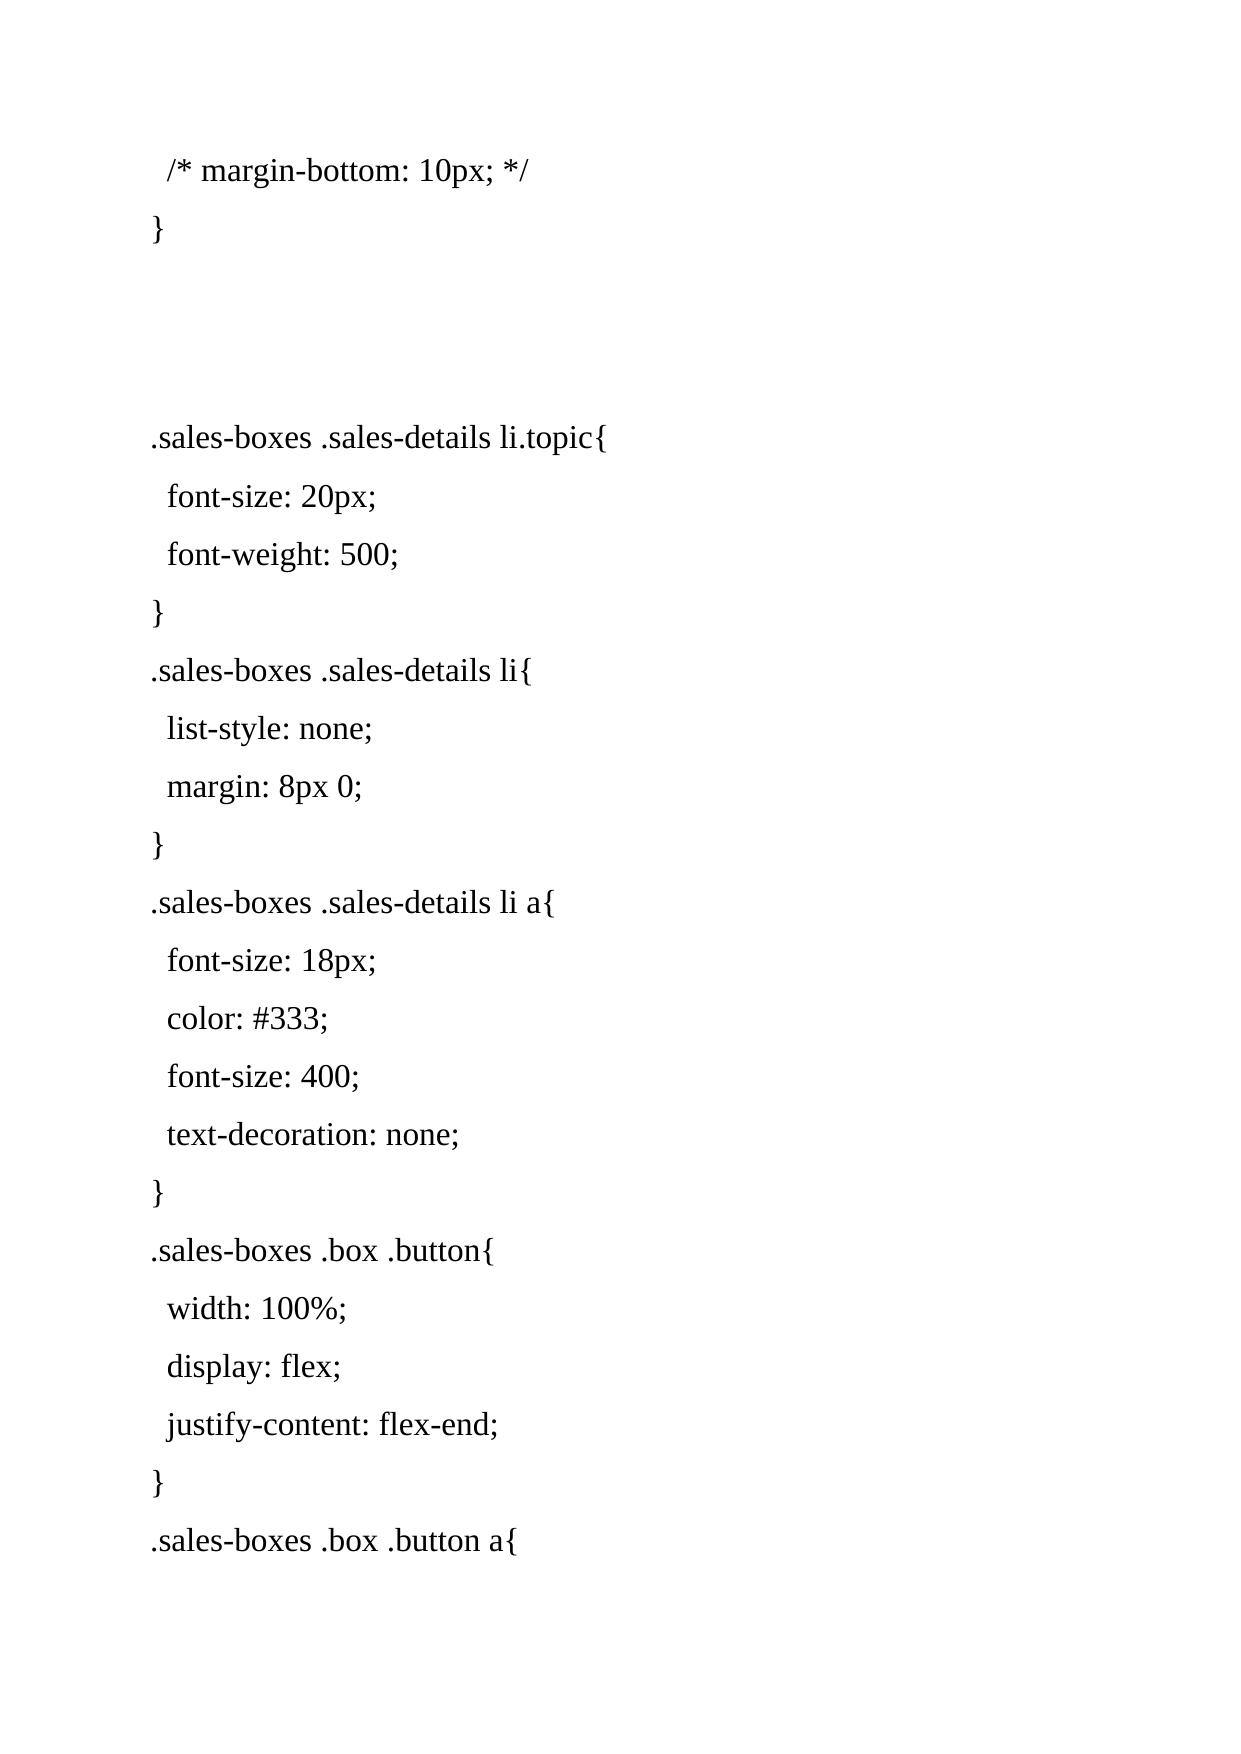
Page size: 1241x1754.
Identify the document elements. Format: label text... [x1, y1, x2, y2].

text color: #333; [150, 998, 1090, 1036]
text text-decoration: none; [150, 1114, 1090, 1152]
text .sales-boxes .sales-details li{ [150, 650, 1090, 688]
text } [150, 1462, 1090, 1501]
text font-size: 18px; [150, 940, 1090, 978]
text } [150, 824, 1090, 862]
text list-style: none; [150, 708, 1090, 746]
text .sales-boxes .sales-details li.topic{ [150, 418, 1090, 456]
text .sales-boxes .box .button a{ [150, 1520, 1090, 1558]
text justify-content: flex-end; [150, 1404, 1090, 1442]
text } [150, 208, 1090, 246]
text font-size: 400; [150, 1056, 1090, 1094]
text } [150, 592, 1090, 630]
text margin: 8px 0; [150, 766, 1090, 804]
text } [150, 1172, 1090, 1210]
text .sales-boxes .sales-details li a{ [150, 882, 1090, 920]
text /* margin-bottom: 10px; */ [150, 150, 1090, 188]
text font-weight: 500; [150, 534, 1090, 572]
text .sales-boxes .box .button{ [150, 1230, 1090, 1268]
text font-size: 20px; [150, 476, 1090, 514]
text display: flex; [150, 1346, 1090, 1384]
text width: 100%; [150, 1288, 1090, 1326]
